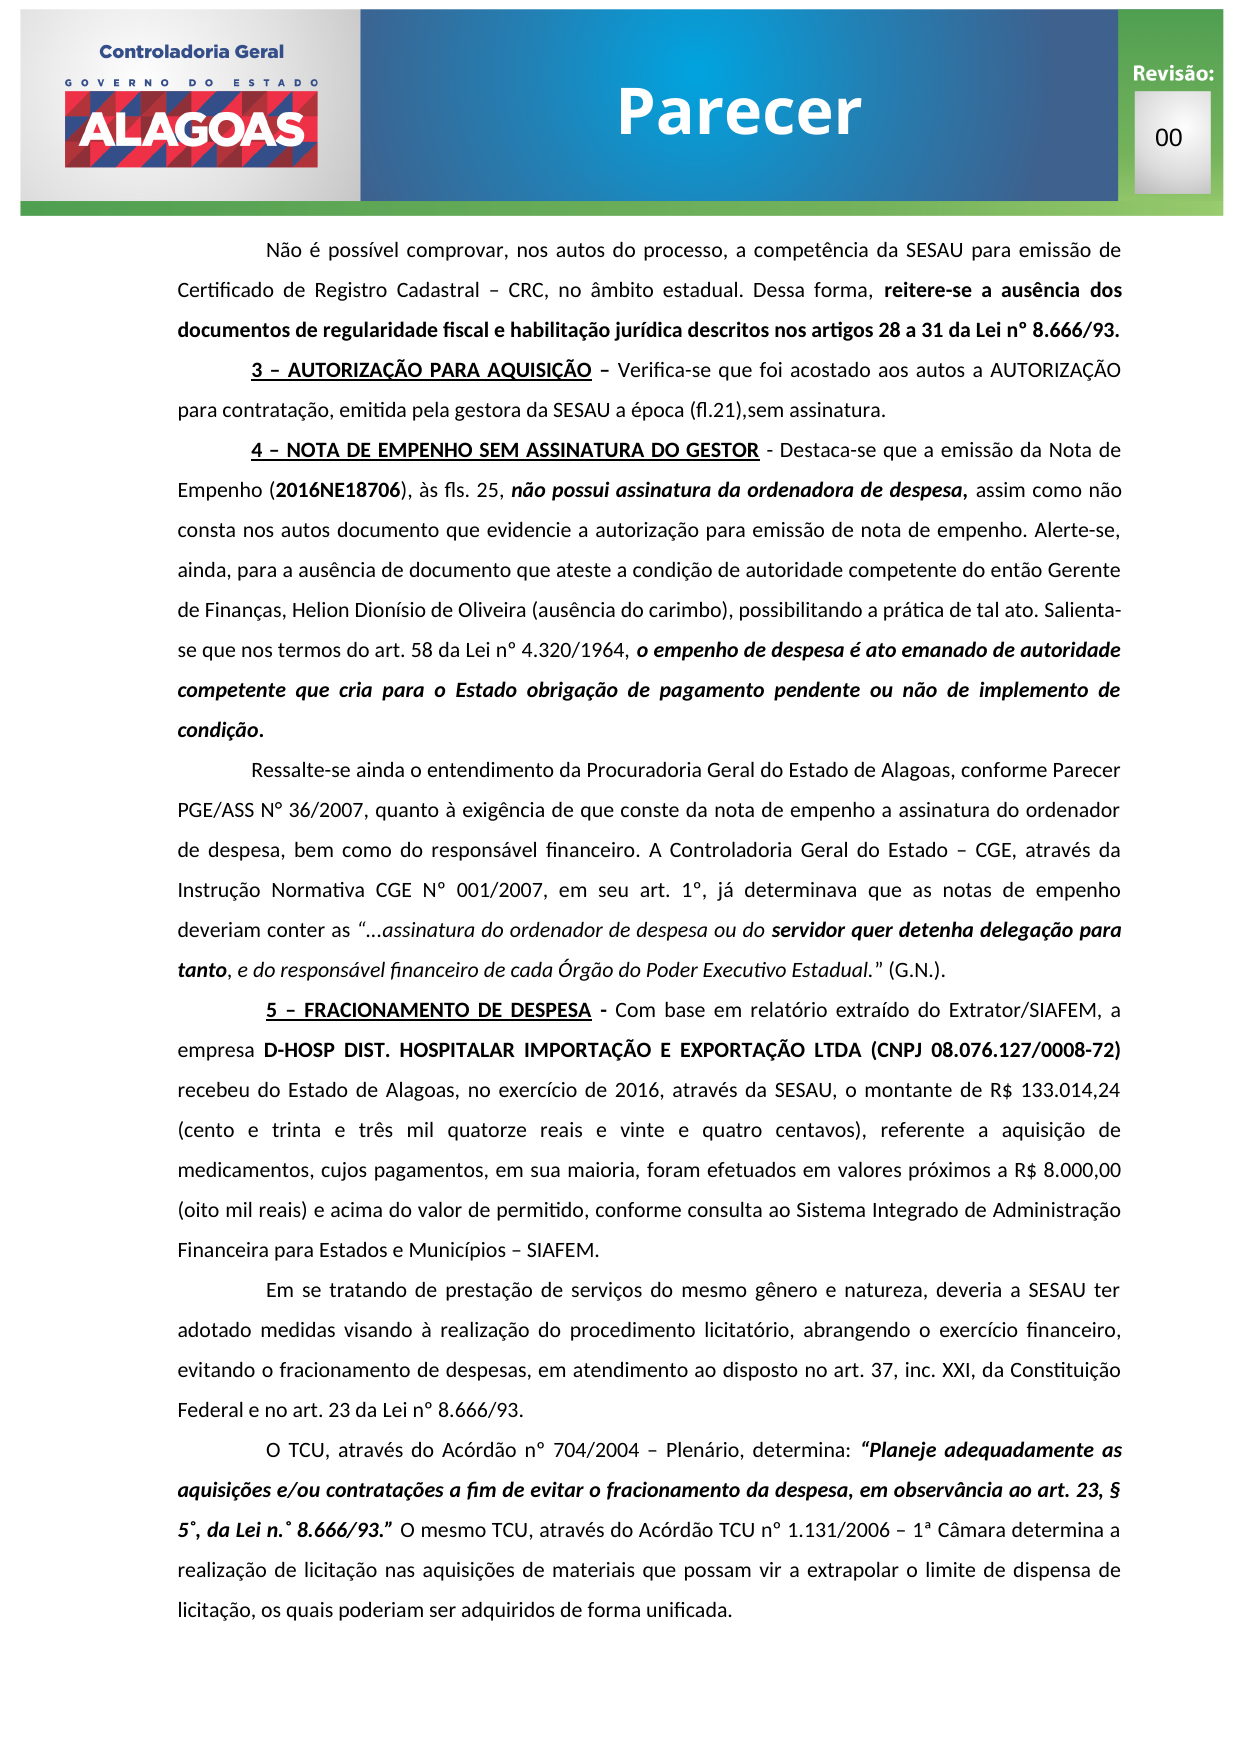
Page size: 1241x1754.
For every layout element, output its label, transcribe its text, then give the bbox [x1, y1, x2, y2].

text 3 – AUTORIZAÇÃO PARA AQUISIÇÃO – Verifica-se que foi acostado aos autos a AUTORIZAÇÃO para contratação, emitida pela gestora da SESAU a época (fl.21),sem assinatura. [177, 356, 1122, 423]
text Em se tratando de prestação de serviços do mesmo gênero e natureza, deveria a SESAU ter adotado medidas visando à realização do procedimento licitatório, abrangendo o exercício financeiro, evitando o fracionamento de despesas, em atendimento ao disposto no art. 37, inc. XXI, da Constituição Federal e no art. 23 da Lei nº 8.666/93. [177, 1276, 1122, 1423]
picture [20, 9, 1224, 216]
text O TCU, através do Acórdão nº 704/2004 – Plenário, determina: “Planeje adequadamente as aquisições e/ou contratações a fim de evitar o fracionamento da despesa, em observância ao art. 23, § 5˚, da Lei n.˚ 8.666/93.” O mesmo TCU, através do Acórdão TCU nº 1.131/2006 – 1ª Câmara determina a realização de licitação nas aquisições de materiais que possam vir a extrapolar o limite de dispensa de licitação, os quais poderiam ser adquiridos de forma unificada. [177, 1436, 1122, 1623]
text Não é possível comprovar, nos autos do processo, a competência da SESAU para emissão de Certificado de Registro Cadastral – CRC, no âmbito estadual. Dessa forma, reitere-se a ausência dos documentos de regularidade fiscal e habilitação jurídica descritos nos artigos 28 a 31 da Lei nº 8.666/93. [177, 236, 1122, 343]
text 4 – NOTA DE EMPENHO SEM ASSINATURA DO GESTOR - Destaca-se que a emissão da Nota de Empenho (2016NE18706), às fls. 25, não possui assinatura da ordenadora de despesa, assim como não consta nos autos documento que evidencie a autorização para emissão de nota de empenho. Alerte-se, ainda, para a ausência de documento que ateste a condição de autoridade competente do então Gerente de Finanças, Helion Dionísio de Oliveira (ausência do carimbo), possibilitando a prática de tal ato. Salienta-se que nos termos do art. 58 da Lei nº 4.320/1964, o empenho de despesa é ato emanado de autoridade competente que cria para o Estado obrigação de pagamento pendente ou não de implemento de condição. [177, 436, 1122, 743]
text Ressalte-se ainda o entendimento da Procuradoria Geral do Estado de Alagoas, conforme Parecer PGE/ASS N° 36/2007, quanto à exigência de que conste da nota de empenho a assinatura do ordenador de despesa, bem como do responsável financeiro. A Controladoria Geral do Estado – CGE, através da Instrução Normativa CGE Nº 001/2007, em seu art. 1º, já determinava que as notas de empenho deveriam conter as “...assinatura do ordenador de despesa ou do servidor quer detenha delegação para tanto, e do responsável financeiro de cada Órgão do Poder Executivo Estadual.” (G.N.). [177, 756, 1122, 983]
text 5 – FRACIONAMENTO DE DESPESA - Com base em relatório extraído do Extrator/SIAFEM, a empresa D-HOSP DIST. HOSPITALAR IMPORTAÇÃO E EXPORTAÇÃO LTDA (CNPJ 08.076.127/0008-72) recebeu do Estado de Alagoas, no exercício de 2016, através da SESAU, o montante de R$ 133.014,24 (cento e trinta e três mil quatorze reais e vinte e quatro centavos), referente a aquisição de medicamentos, cujos pagamentos, em sua maioria, foram efetuados em valores próximos a R$ 8.000,00 (oito mil reais) e acima do valor de permitido, conforme consulta ao Sistema Integrado de Administração Financeira para Estados e Municípios – SIAFEM. [177, 996, 1122, 1263]
